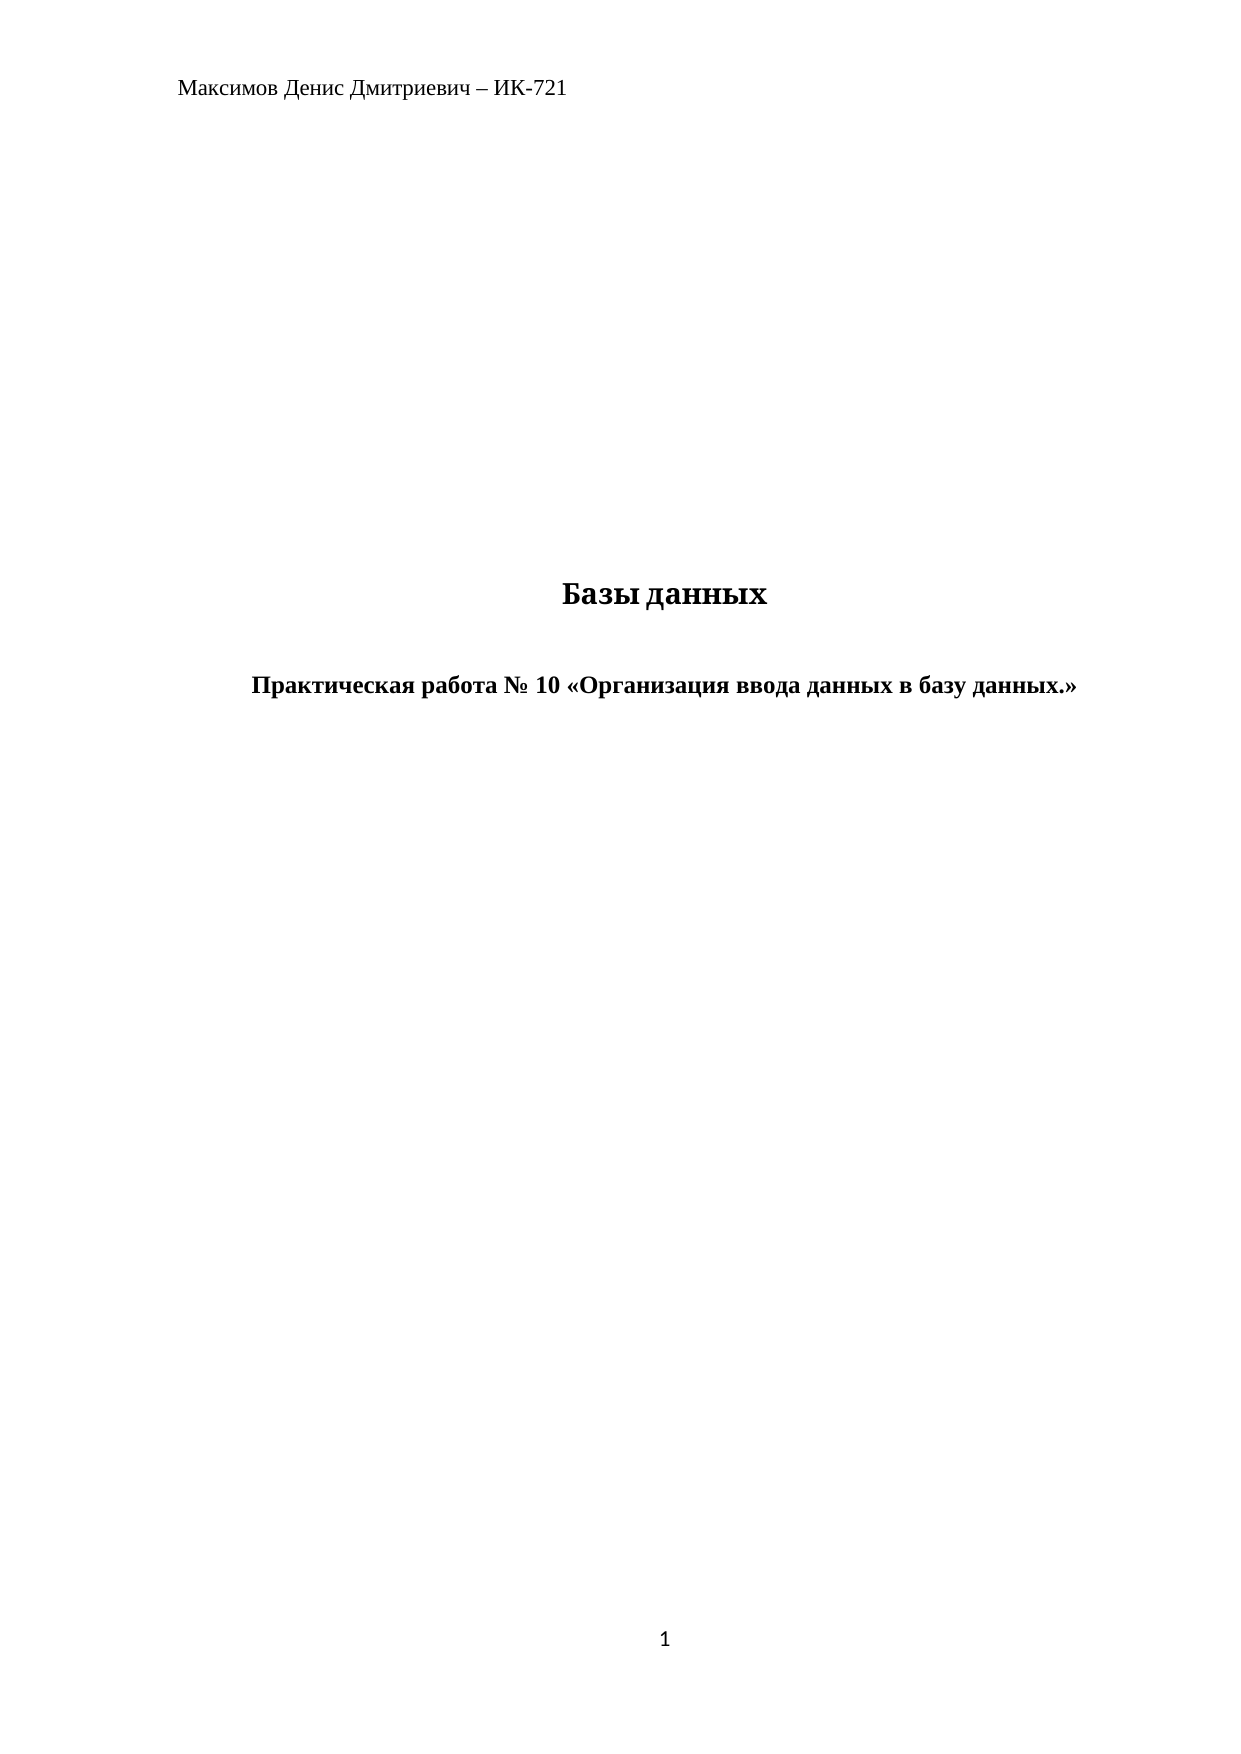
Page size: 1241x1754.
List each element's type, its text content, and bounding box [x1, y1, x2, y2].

text Практическая работа № 10 «Организация ввода данных в базу данных.» [177, 670, 1152, 698]
subtitle Базы данных [177, 578, 1152, 612]
